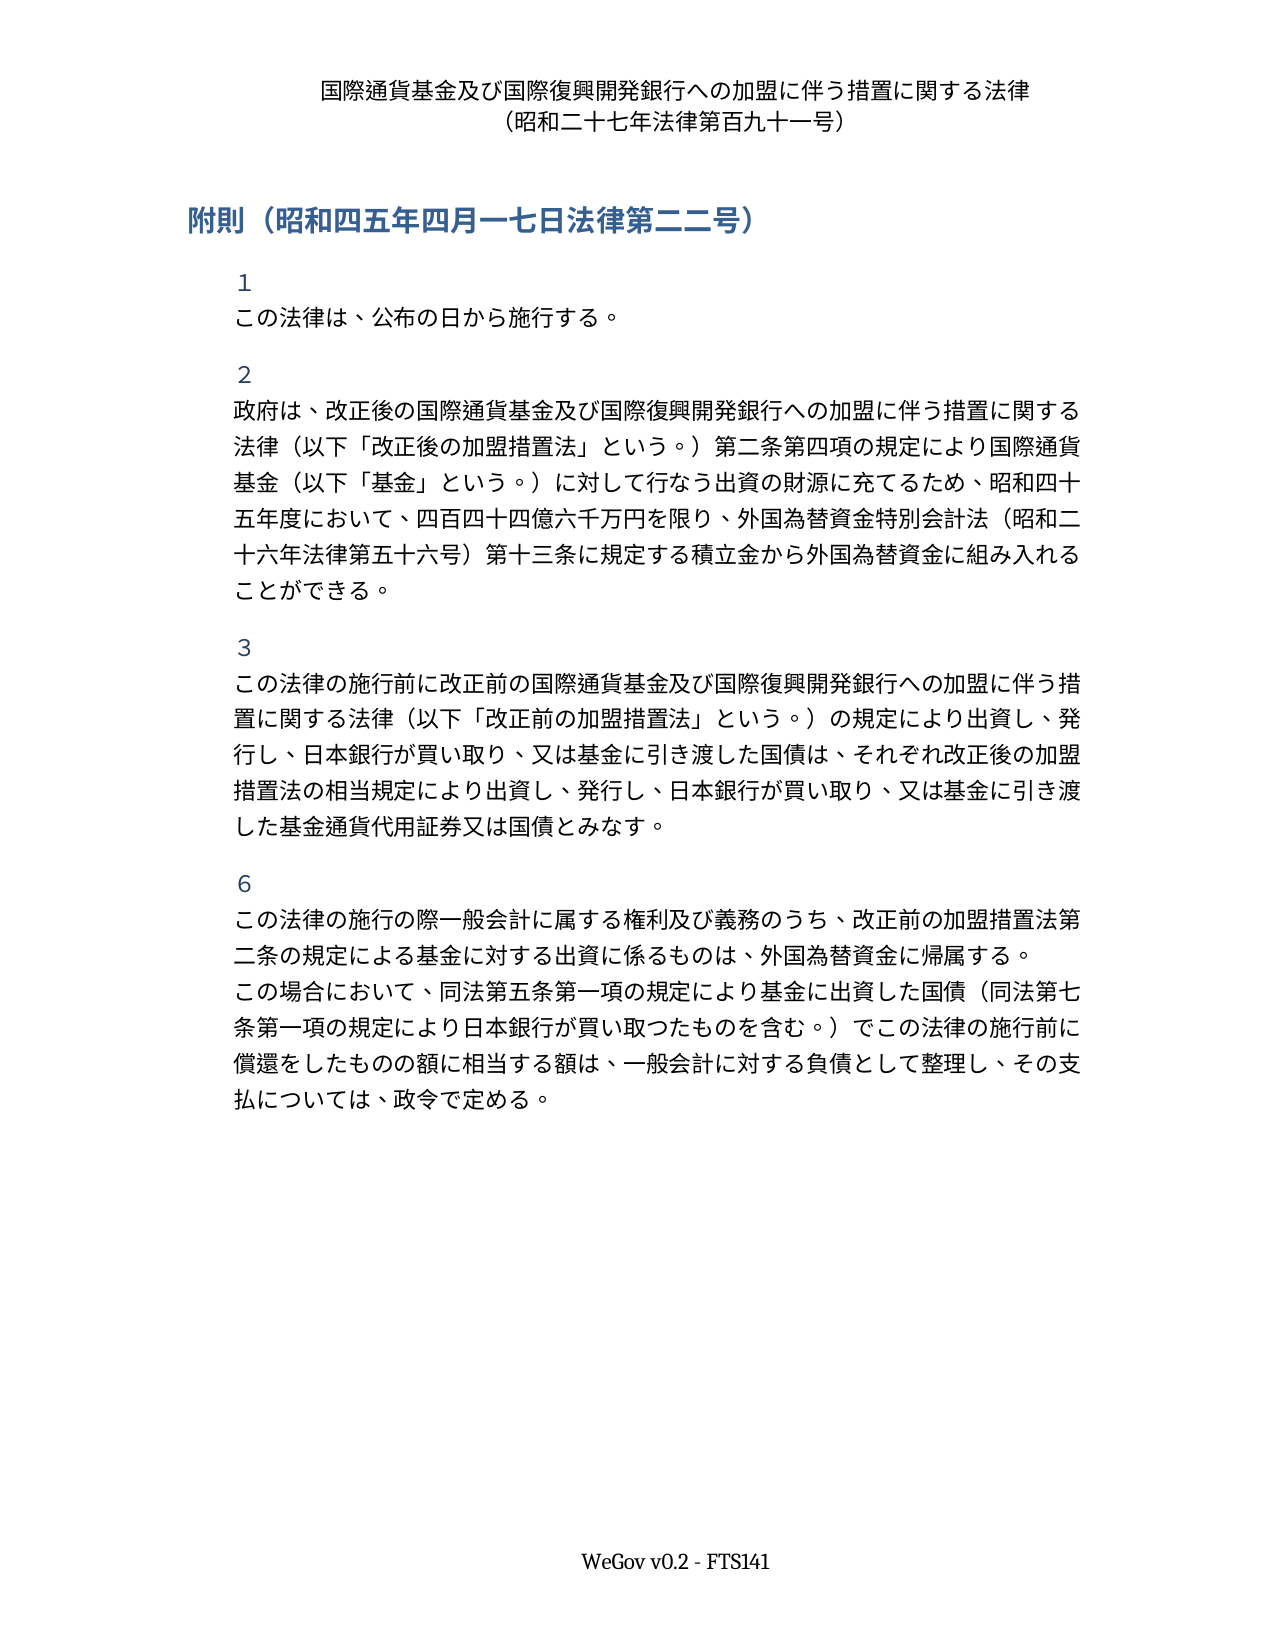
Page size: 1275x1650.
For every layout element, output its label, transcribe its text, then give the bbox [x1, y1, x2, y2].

subtitle ６ [233, 868, 1087, 899]
subtitle １ [233, 266, 1087, 298]
text 政府は、改正後の国際通貨基金及び国際復興開発銀行への加盟に伴う措置に関する法律（以下「改正後の加盟措置法」という。）第二条第四項の規定により国際通貨基金（以下「基金」という。）に対して行なう出資の財源に充てるため、昭和四十五年度において、四百四十四億六千万円を限り、外国為替資金特別会計法（昭和二十六年法律第五十六号）第十三条に規定する積立金から外国為替資金に組み入れることができる。 [233, 395, 1087, 606]
text この法律の施行の際一般会計に属する権利及び義務のうち、改正前の加盟措置法第二条の規定による基金に対する出資に係るものは、外国為替資金に帰属する。 この場合において、同法第五条第一項の規定により基金に出資した国債（同法第七条第一項の規定により日本銀行が買い取つたものを含む。）でこの法律の施行前に償還をしたものの額に相当する額は、一般会計に対する負債として整理し、その支払については、政令で定める。 [233, 904, 1087, 1115]
subtitle ２ [233, 359, 1087, 390]
subtitle ３ [233, 632, 1087, 663]
subtitle 附則（昭和四五年四月一七日法律第二二号） [187, 200, 1087, 240]
text この法律の施行前に改正前の国際通貨基金及び国際復興開発銀行への加盟に伴う措置に関する法律（以下「改正前の加盟措置法」という。）の規定により出資し、発行し、日本銀行が買い取り、又は基金に引き渡した国債は、それぞれ改正後の加盟措置法の相当規定により出資し、発行し、日本銀行が買い取り、又は基金に引き渡した基金通貨代用証券又は国債とみなす。 [233, 667, 1087, 842]
text この法律は、公布の日から施行する。 [233, 302, 1087, 334]
